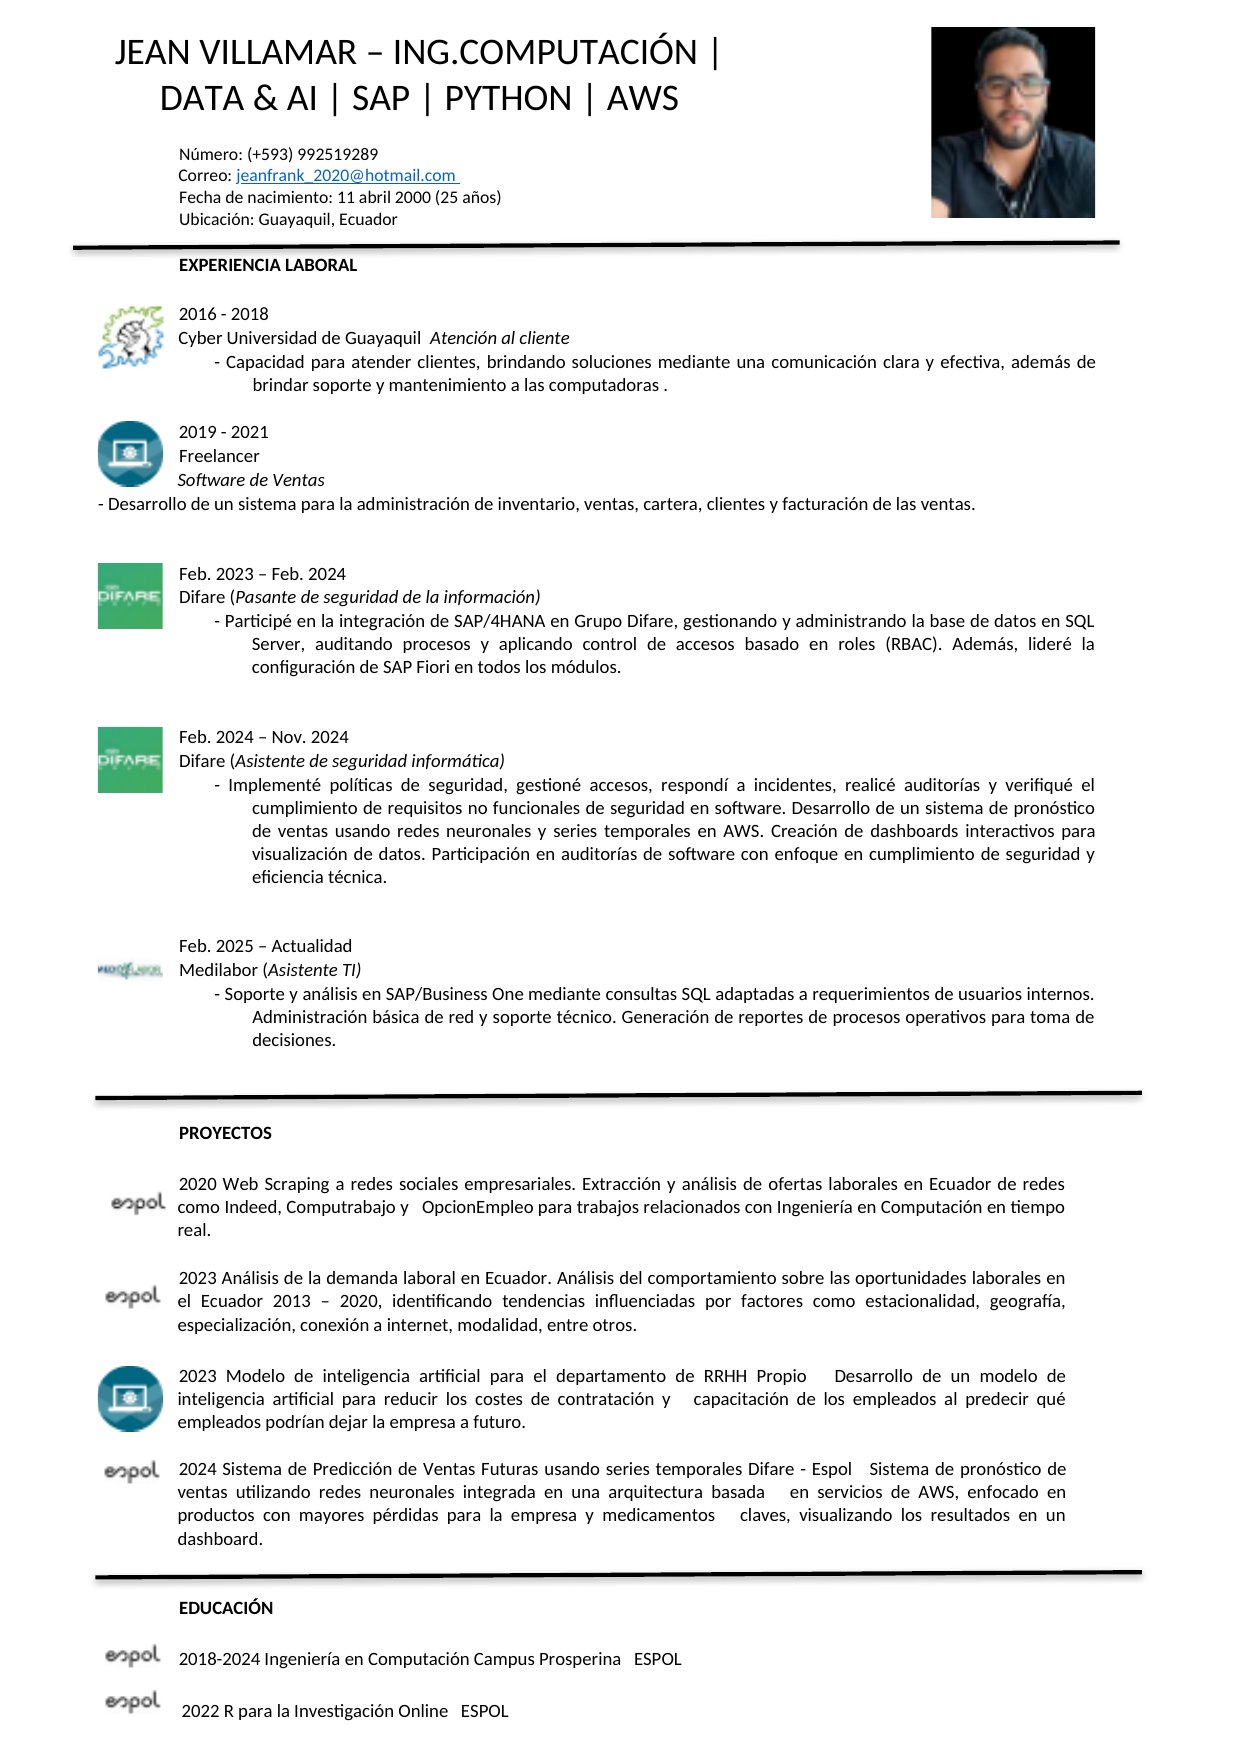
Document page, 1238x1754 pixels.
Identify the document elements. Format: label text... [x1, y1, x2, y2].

text Número: (+593) 992519289 [179, 143, 931, 164]
text Difare (Asistente de seguridad informática) [177, 749, 1063, 772]
picture [101, 1626, 167, 1739]
picture [101, 1268, 167, 1334]
text Freelancer [179, 444, 1095, 467]
text 2022 R para la Investigación Online ESPOL [177, 1699, 1095, 1722]
text 2018-2024 Ingeniería en Computación Campus Prosperina ESPOL [177, 1648, 1067, 1671]
text Correo: jeanfrank_2020@hotmail.com [178, 164, 931, 186]
text - Soporte y análisis en SAP/Business One mediante consultas SQL adaptadas a requerimientos de usuarios internos. Administración básica de red y soporte técnico. Generación de reportes de procesos operativos para toma de decisiones. [214, 982, 1097, 1051]
text Difare (Pasante de seguridad de la información) [178, 586, 1068, 608]
text Feb. 2025 – Actualidad [179, 934, 1095, 957]
text 2023 Modelo de inteligencia artificial para el departamento de RRHH Propio Desarrollo de un modelo de inteligencia artificial para reducir los costes de contratación y capacitación de los empleados al predecir qué empleados podrían dejar la empresa a futuro. [177, 1364, 1067, 1433]
text Ubicación: Guayaquil, Ecuador [179, 208, 1095, 229]
picture [97, 563, 163, 629]
text 2020 Web Scraping a redes sociales empresariales. Extracción y análisis de ofertas laborales en Ecuador de redes como Indeed, Computrabajo y OpcionEmpleo para trabajos relacionados con Ingeniería en Computación en tiempo real. [177, 1172, 1067, 1241]
picture [100, 1442, 166, 1509]
text Fecha de nacimiento: 11 abril 2000 (25 años) [179, 186, 931, 208]
picture [97, 421, 164, 487]
text Feb. 2023 – Feb. 2024 [179, 562, 1095, 584]
text EDUCACIÓN [179, 1596, 1095, 1619]
text 2016 - 2018 [178, 303, 1095, 326]
text JEAN VILLAMAR – ING.COMPUTACIÓN | DATA & AI | SAP | PYTHON | AWS [98, 28, 741, 119]
text - Participé en la integración de SAP/4HANA en Grupo Difare, gestionando y administrando la base de datos en SQL Server, auditando procesos y aplicando control de accesos basado en roles (RBAC). Además, lideré la configuración de SAP Fiori en todos los módulos. [214, 609, 1097, 678]
text - Capacidad para atender clientes, brindando soluciones mediante una comunicación clara y efectiva, además de brindar soporte y mantenimiento a las computadoras . [214, 350, 1097, 397]
text EXPERIENCIA LABORAL [179, 253, 1095, 276]
text Software de Ventas [177, 468, 1095, 491]
picture [97, 303, 166, 371]
text Feb. 2024 – Nov. 2024 [179, 725, 1095, 748]
picture [97, 1366, 164, 1432]
text - Implementé políticas de seguridad, gestioné accesos, respondí a incidentes, realicé auditorías y verifiqué el cumplimiento de requisitos no funcionales de seguridad en software. Desarrollo de un sistema de pronóstico de ventas usando redes neuronales y series temporales en AWS. Creación de dashboards interactivos para visualización de datos. Participación en auditorías de software con enfoque en cumplimiento de seguridad y eficiencia técnica. [214, 773, 1097, 888]
picture [106, 1174, 172, 1240]
picture [97, 937, 163, 1002]
picture [97, 727, 163, 793]
text 2023 Análisis de la demanda laboral en Ecuador. Análisis del comportamiento sobre las oportunidades laborales en el Ecuador 2013 – 2020, identificando tendencias influenciadas por factores como estacionalidad, geografía, especialización, conexión a internet, modalidad, entre otros. [177, 1267, 1067, 1336]
text Medilabor (Asistente TI) [177, 958, 1063, 981]
text Cyber Universidad de Guayaquil Atención al cliente [177, 327, 1063, 349]
text - Desarrollo de un sistema para la administración de inventario, ventas, cartera, clientes y facturación de las ventas. [98, 492, 1093, 515]
picture [931, 27, 1096, 218]
text 2024 Sistema de Predicción de Ventas Futuras usando series temporales Difare - Espol Sistema de pronóstico de ventas utilizando redes neuronales integrada en una arquitectura basada en servicios de AWS, enfocado en productos con mayores pérdidas para la empresa y medicamentos claves, visualizando los resultados en un dashboard. [177, 1457, 1068, 1550]
text PROYECTOS [179, 1121, 1095, 1144]
text 2019 - 2021 [178, 420, 1095, 443]
